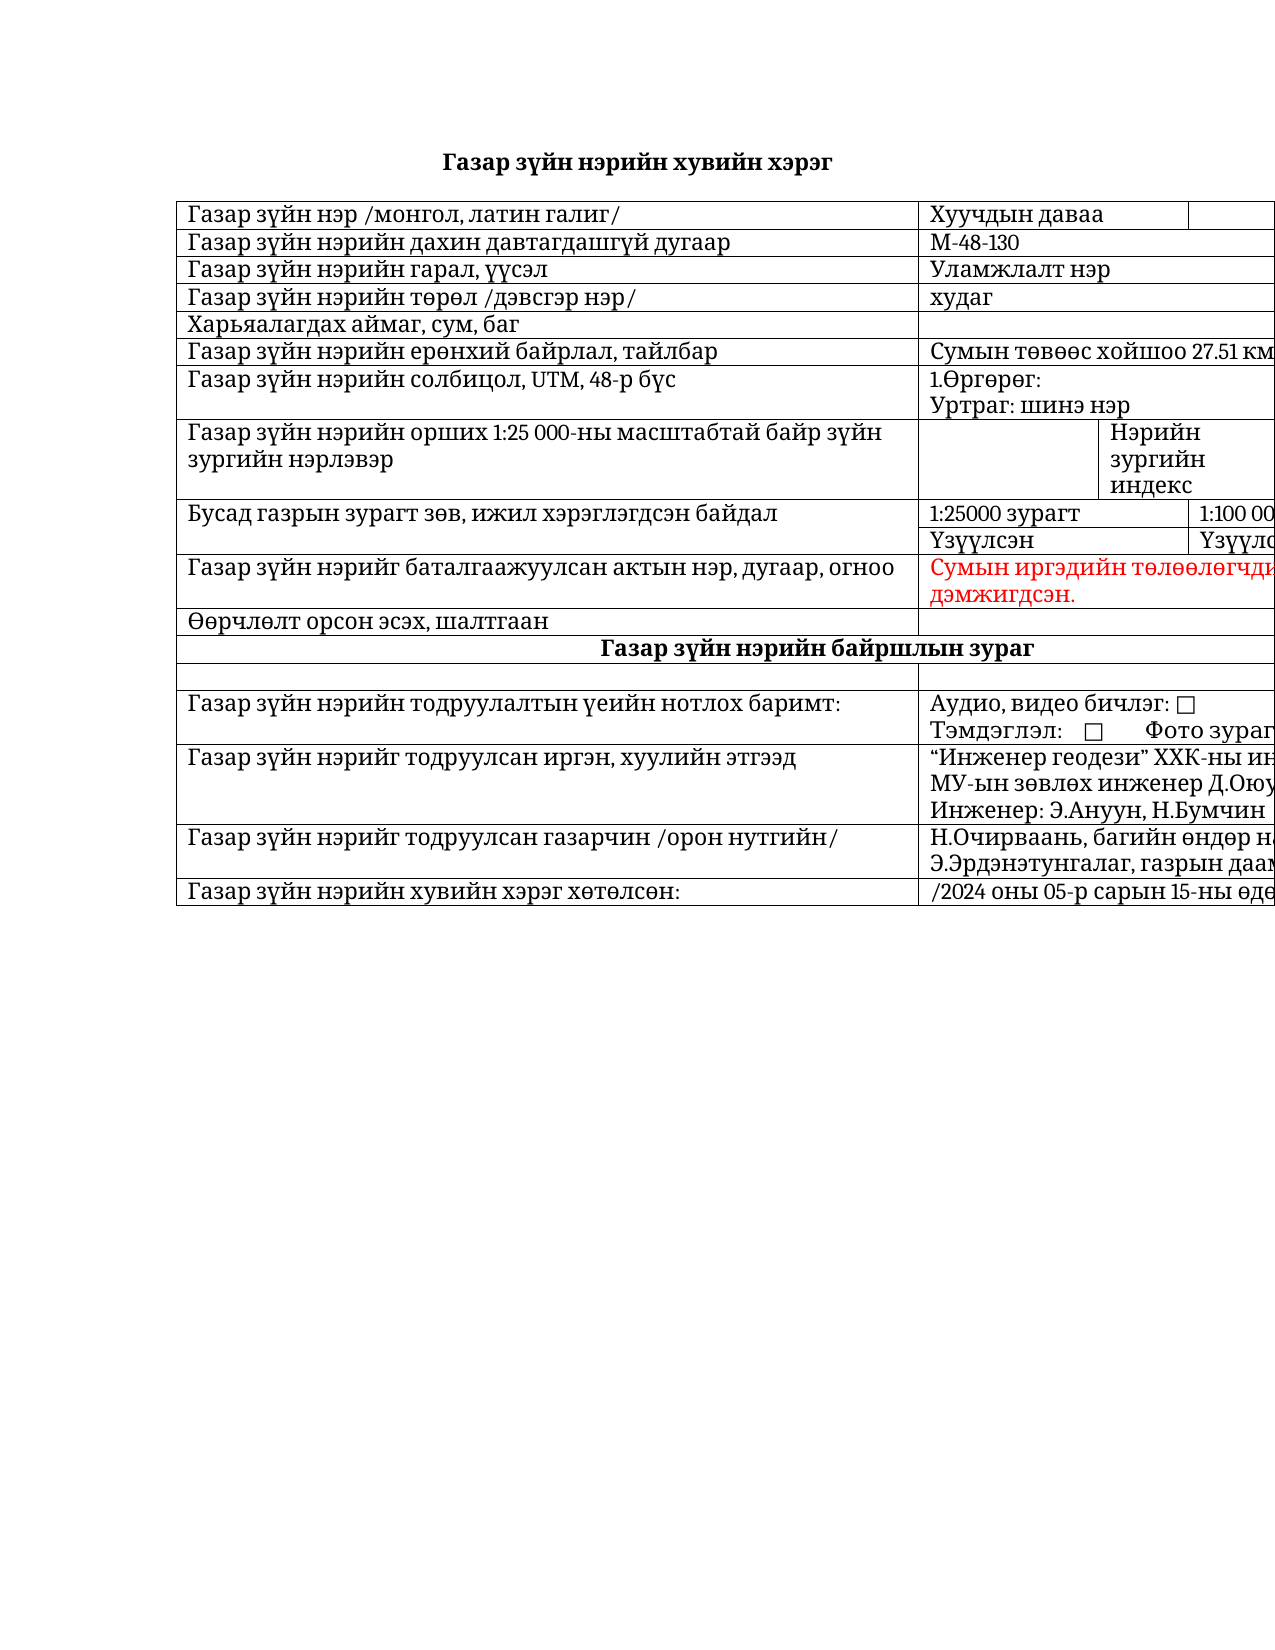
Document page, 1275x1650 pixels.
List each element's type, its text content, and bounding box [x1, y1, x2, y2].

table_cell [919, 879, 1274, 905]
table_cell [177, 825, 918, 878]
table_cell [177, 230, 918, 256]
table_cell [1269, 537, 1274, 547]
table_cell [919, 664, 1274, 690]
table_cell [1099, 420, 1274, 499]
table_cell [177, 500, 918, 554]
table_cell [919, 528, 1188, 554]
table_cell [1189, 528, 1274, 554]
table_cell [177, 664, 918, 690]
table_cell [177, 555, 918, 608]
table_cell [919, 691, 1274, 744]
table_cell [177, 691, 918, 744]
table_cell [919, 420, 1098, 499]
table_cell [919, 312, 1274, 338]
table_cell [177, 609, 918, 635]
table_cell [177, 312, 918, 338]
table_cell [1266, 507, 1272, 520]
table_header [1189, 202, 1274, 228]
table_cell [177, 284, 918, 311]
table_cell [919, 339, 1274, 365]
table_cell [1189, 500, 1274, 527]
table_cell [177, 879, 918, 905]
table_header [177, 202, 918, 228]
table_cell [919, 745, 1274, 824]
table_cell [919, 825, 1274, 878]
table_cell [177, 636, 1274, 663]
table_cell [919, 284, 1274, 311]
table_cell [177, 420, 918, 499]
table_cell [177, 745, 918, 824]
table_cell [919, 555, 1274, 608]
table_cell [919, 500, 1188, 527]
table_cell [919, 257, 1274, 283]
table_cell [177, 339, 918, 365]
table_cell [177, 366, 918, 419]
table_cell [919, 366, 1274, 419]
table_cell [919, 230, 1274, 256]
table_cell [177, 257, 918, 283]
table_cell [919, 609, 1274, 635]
text Газар зүйн нэрийн хувийн хэрэг [187, 150, 1087, 176]
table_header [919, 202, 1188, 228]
